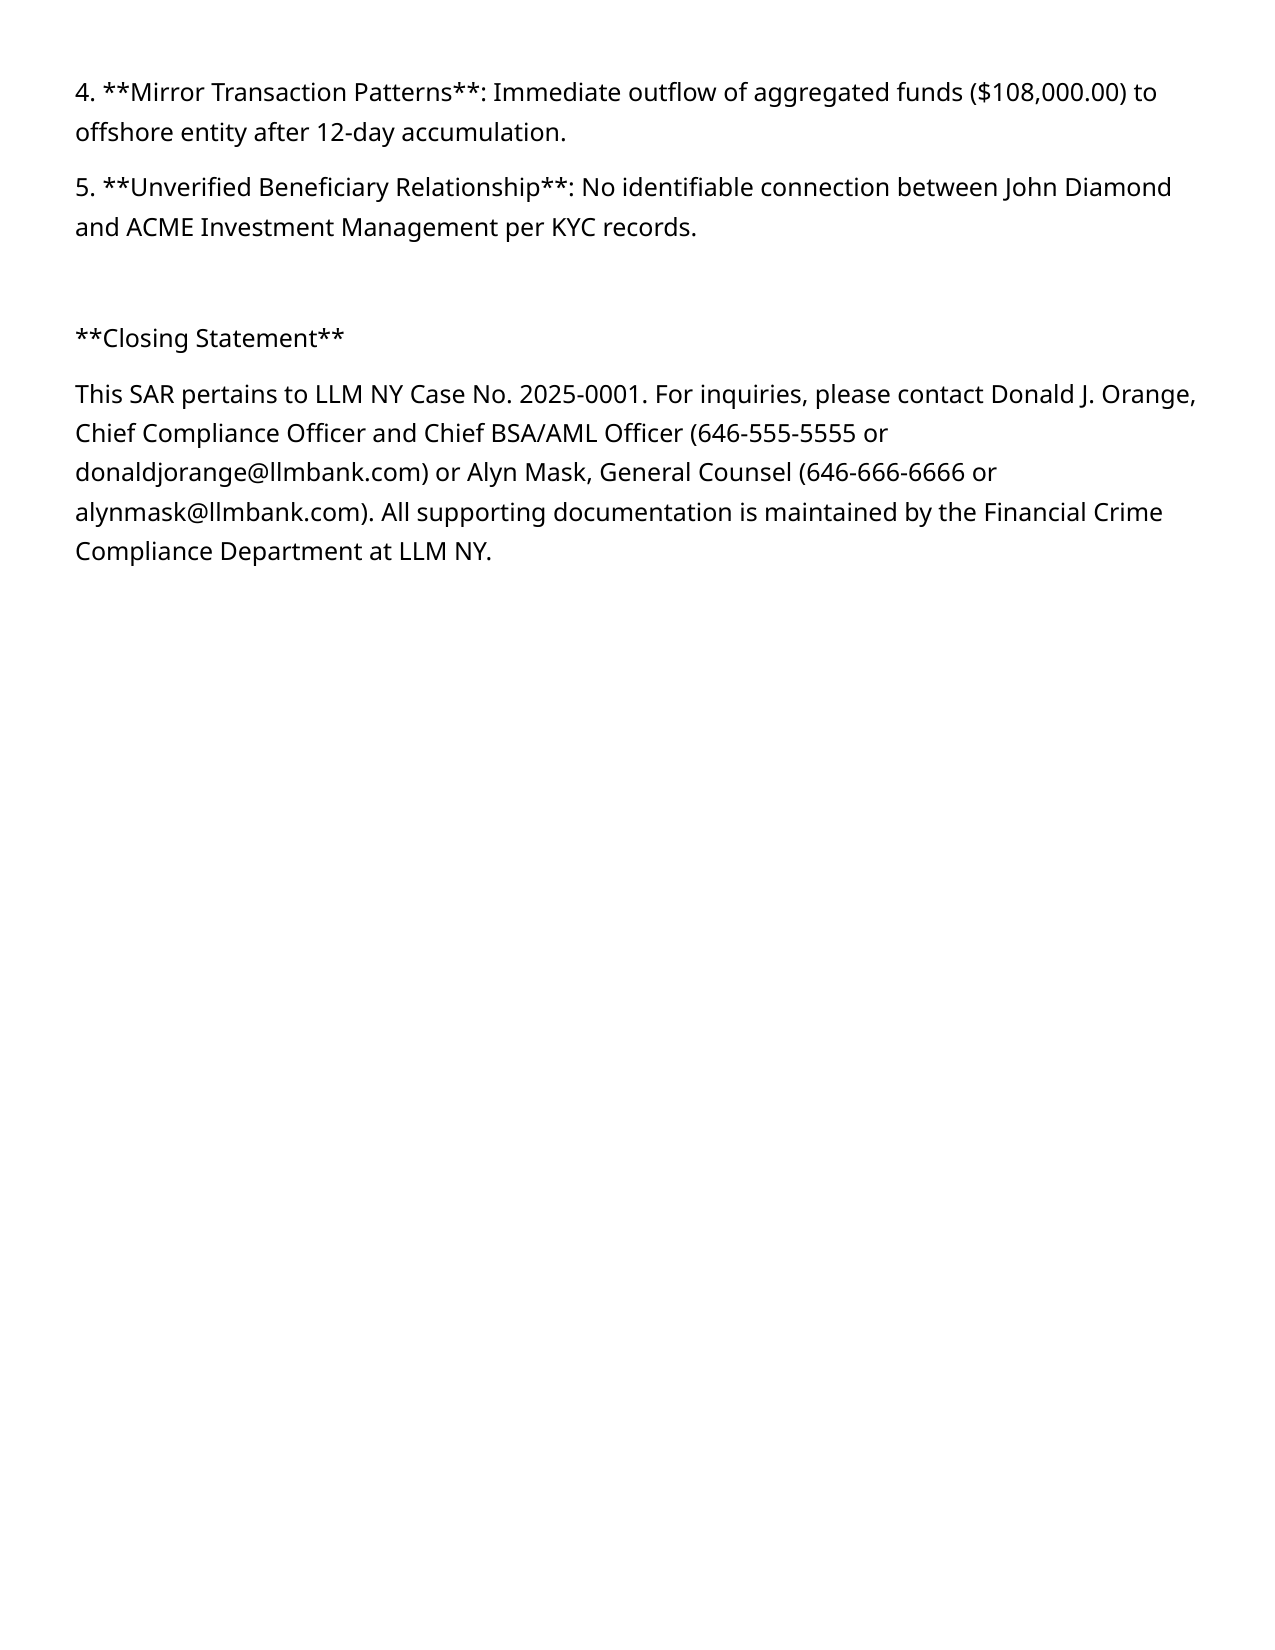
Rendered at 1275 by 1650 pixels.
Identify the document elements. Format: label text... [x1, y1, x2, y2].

text This SAR pertains to LLM NY Case No. 2025-0001. For inquiries, please contact Donald J. Orange, Chief Compliance Officer and Chief BSA/AML Officer (646-555-5555 or donaldjorange@llmbank.com) or Alyn Mask, General Counsel (646-666-6666 or alynmask@llmbank.com). All supporting documentation is maintained by the Financial Crime Compliance Department at LLM NY. [75, 377, 1200, 567]
text 5. **Unverified Beneficiary Relationship**: No identifiable connection between John Diamond and ACME Investment Management per KYC records. [75, 170, 1200, 243]
text 4. **Mirror Transaction Patterns**: Immediate outflow of aggregated funds ($108,000.00) to offshore entity after 12-day accumulation. [75, 75, 1200, 148]
text **Closing Statement** [75, 321, 1200, 355]
